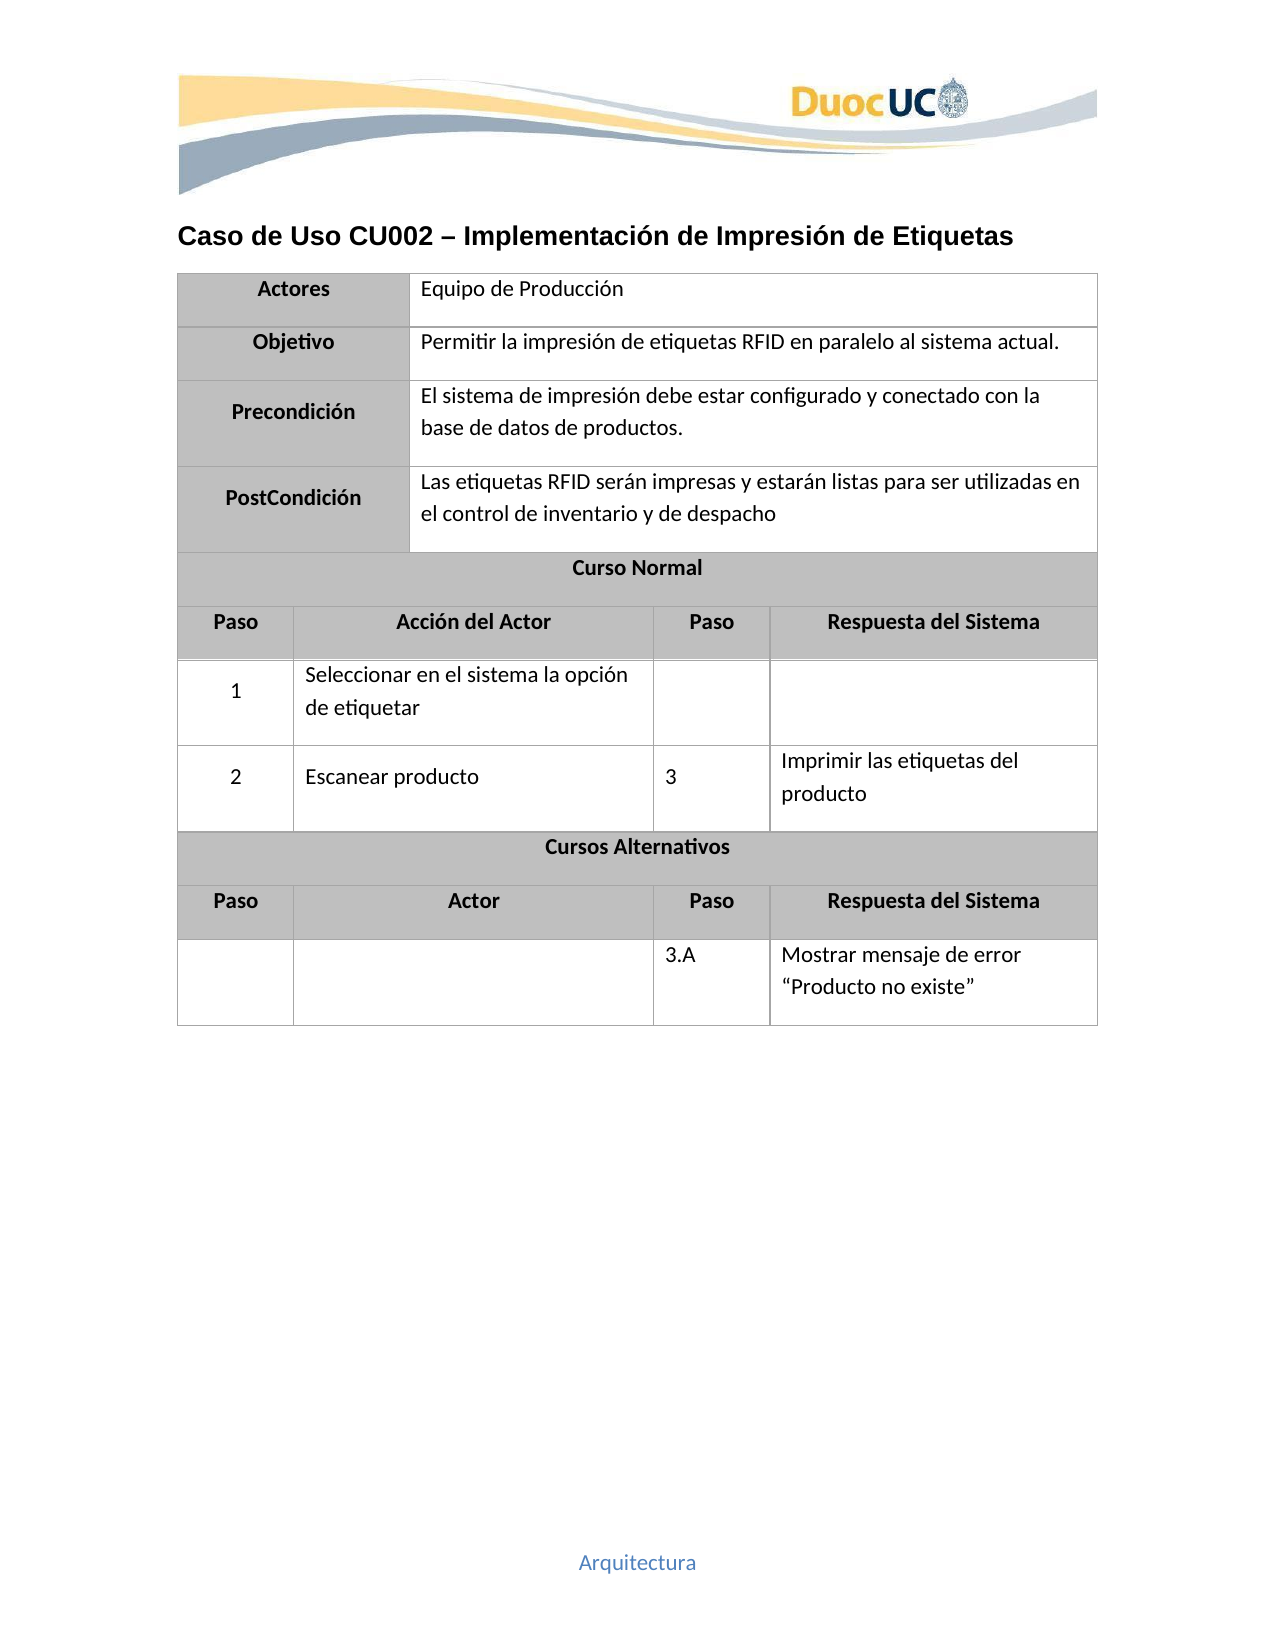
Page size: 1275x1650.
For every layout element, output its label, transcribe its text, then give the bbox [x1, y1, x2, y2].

table_cell 1 [178, 661, 293, 745]
table_cell El sistema de impresión debe estar configurado y conectado con la base de datos de productos. [410, 381, 1097, 466]
table_cell Actor [294, 886, 653, 939]
table_cell [654, 661, 769, 745]
table_cell Respuesta del Sistema [771, 607, 1097, 659]
table_cell Imprimir las etiquetas del producto [771, 746, 1097, 831]
table_cell 2 [178, 746, 293, 831]
picture [177, 73, 1098, 195]
table_cell [178, 940, 293, 1025]
table_cell Cursos Alternativos [178, 833, 1097, 885]
table_cell [294, 940, 653, 1025]
table_cell [771, 661, 1097, 745]
table_cell Curso Normal [178, 553, 1097, 606]
table_cell Seleccionar en el sistema la opción de etiquetar [294, 661, 653, 745]
table_cell Paso [178, 886, 293, 939]
table_cell Objetivo [178, 328, 409, 380]
table_cell Paso [654, 607, 769, 659]
table_cell Respuesta del Sistema [771, 886, 1097, 939]
table_cell Permitir la impresión de etiquetas RFID en paralelo al sistema actual. [410, 328, 1097, 380]
table_cell Escanear producto [294, 746, 653, 831]
table_cell Precondición [178, 381, 409, 466]
table_cell Paso [178, 607, 293, 659]
table_cell PostCondición [178, 467, 409, 552]
table_cell Las etiquetas RFID serán impresas y estarán listas para ser utilizadas en el control de inventario y de despacho [410, 467, 1097, 552]
table_header Equipo de Producción [410, 274, 1097, 326]
table_cell Paso [654, 886, 769, 939]
text Caso de Uso CU002 – Implementación de Impresión de Etiquetas [177, 219, 1098, 251]
table_header Actores [178, 274, 409, 326]
table_cell 3.A [654, 940, 769, 1025]
table_cell Acción del Actor [294, 607, 653, 659]
table_cell 3 [654, 746, 769, 831]
table_cell Mostrar mensaje de error “Producto no existe” [771, 940, 1097, 1025]
